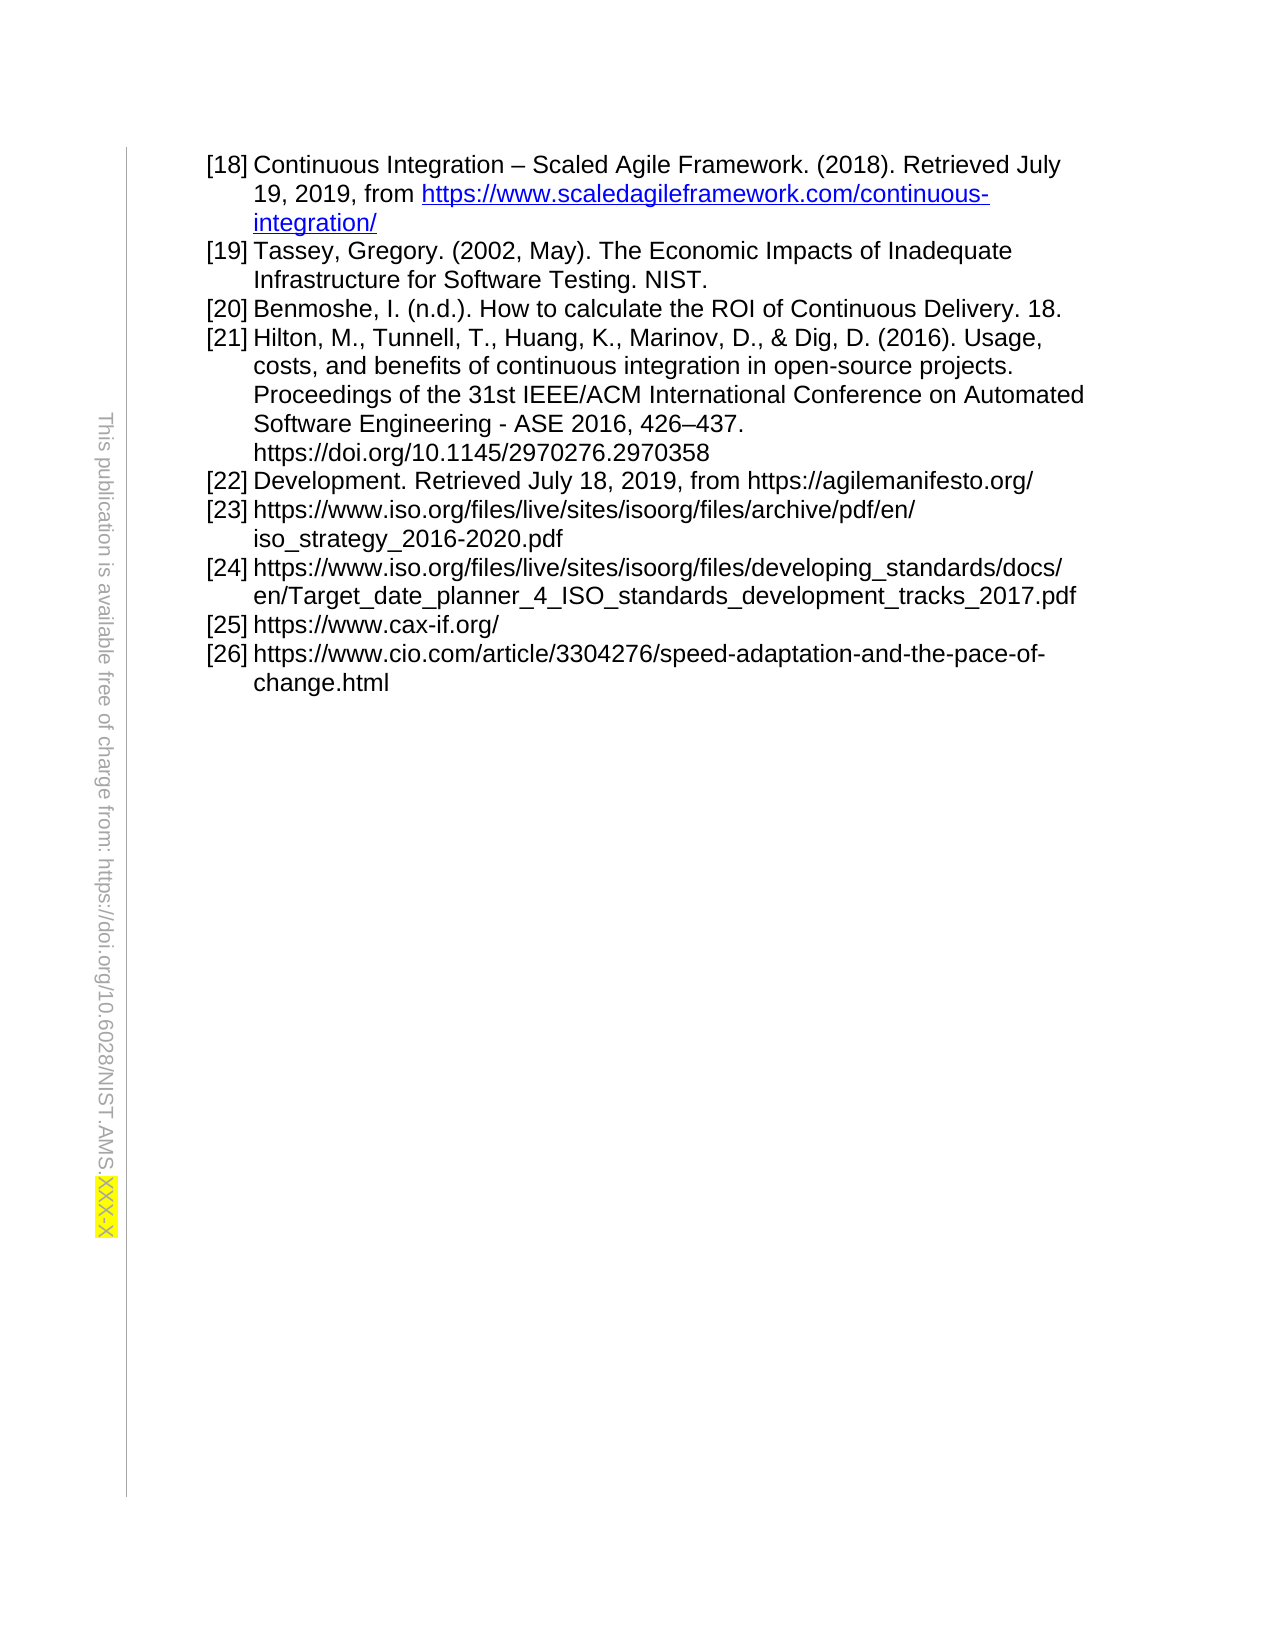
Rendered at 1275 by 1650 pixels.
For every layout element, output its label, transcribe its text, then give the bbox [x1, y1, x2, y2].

list Development. Retrieved July 18, 2019, from https://agilemanifesto.org/ [206, 466, 1087, 495]
list Hilton, M., Tunnell, T., Huang, K., Marinov, D., & Dig, D. (2016). Usage, costs, and benefits of continuous integration in open-source projects. Proceedings of the 31st IEEE/ACM International Conference on Automated Software Engineering - ASE 2016, 426–437. https://doi.org/10.1145/2970276.2970358 [206, 322, 1087, 466]
list Benmoshe, I. (n.d.). How to calculate the ROI of Continuous Delivery. 18. [206, 294, 1087, 322]
list https://www.iso.org/files/live/sites/isoorg/files/developing_standards/docs/en/Target_date_planner_4_ISO_standards_development_tracks_2017.pdf [206, 552, 1087, 610]
list https://www.cio.com/article/3304276/speed-adaptation-and-the-pace-of-change.html [206, 639, 1087, 696]
list Tassey, Gregory. (2002, May). The Economic Impacts of Inadequate Infrastructure for Software Testing. NIST. [206, 236, 1087, 294]
list Continuous Integration – Scaled Agile Framework. (2018). Retrieved July 19, 2019, from https://www.scaledagileframework.com/continuous-integration/ [206, 150, 1087, 236]
list https://www.cax-if.org/ [206, 610, 1087, 639]
list https://www.iso.org/files/live/sites/isoorg/files/archive/pdf/en/iso_strategy_2016-2020.pdf [206, 495, 1087, 552]
